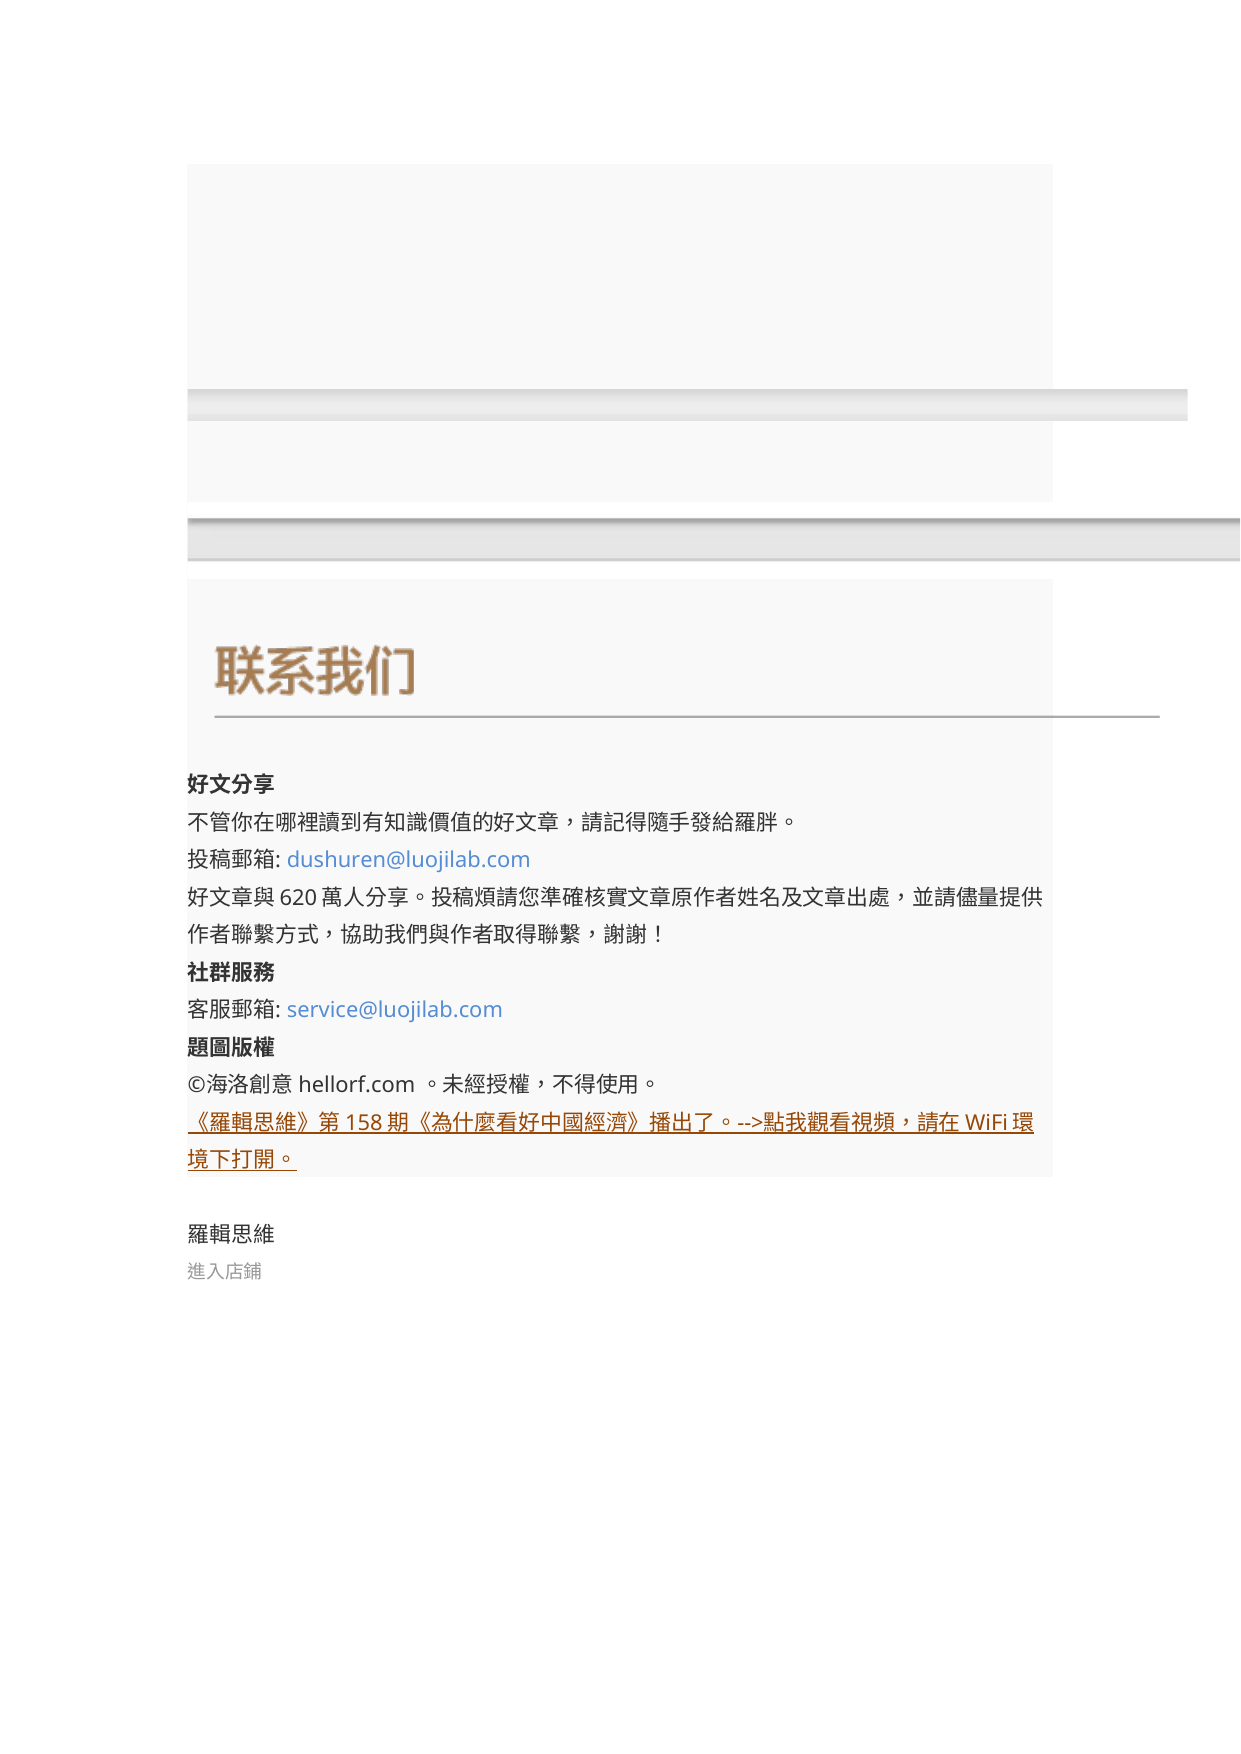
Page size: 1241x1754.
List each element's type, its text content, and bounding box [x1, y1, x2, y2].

text 題圖版權 [187, 1027, 1053, 1064]
text ©海洛創意 hellorf.com 。未經授權，不得使用。 [187, 1064, 1053, 1102]
picture [187, 502, 1241, 579]
text 羅輯思維 [187, 1214, 1053, 1252]
picture [187, 389, 1188, 421]
picture [187, 614, 1188, 740]
text 《羅輯思維》第158期《為什麼看好中國經濟》播出了。-->點我觀看視頻，請在WiFi環境下打開。 [187, 1102, 1053, 1177]
text 好文分享 不管你在哪裡讀到有知識價值的好文章，請記得隨手發給羅胖。 投稿郵箱: dushuren@luojilab.com 好文章與620萬人分享。投稿煩請您準確核實文章原作者姓名及文章出處，並請儘量提供作者聯繫方式，協助我們與作者取得聯繫，謝謝！ [187, 764, 1053, 952]
text 進入店鋪 [187, 1252, 1053, 1289]
text 社群服務 客服郵箱: service@luojilab.com [187, 952, 1053, 1027]
